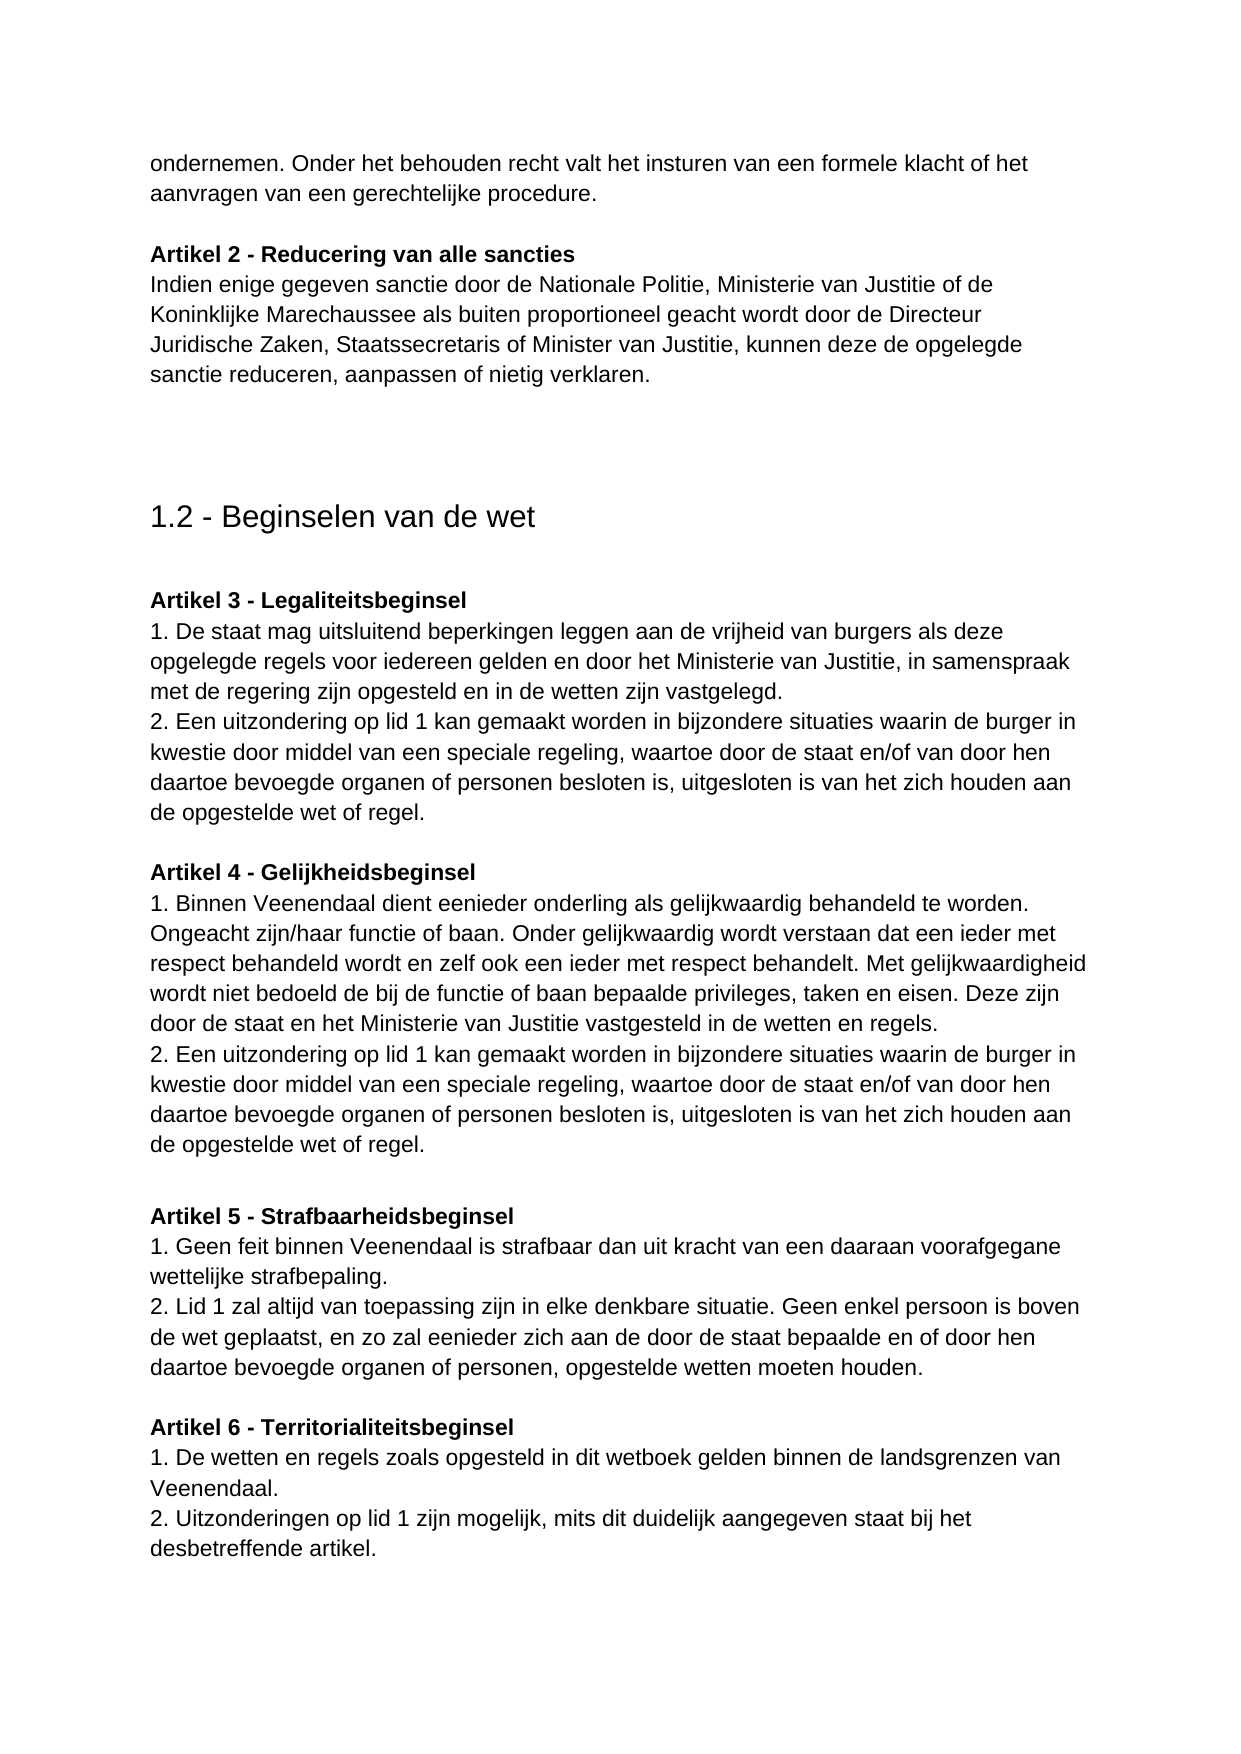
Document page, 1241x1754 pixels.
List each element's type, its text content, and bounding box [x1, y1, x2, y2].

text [150, 1203, 1090, 1561]
text 2. Een uitzondering op lid 1 kan gemaakt worden in bijzondere situaties waarin de burger in kwestie door middel van een speciale regeling, waartoe door de staat en/of van door hen daartoe bevoegde organen of personen besloten is, uitgesloten is van het zich houden aan de opgestelde wet of regel. [150, 1041, 1090, 1158]
text Artikel 3 - Legaliteitsbeginsel 1. De staat mag uitsluitend beperkingen leggen aan de vrijheid van burgers als deze opgelegde regels voor iedereen gelden en door het Ministerie van Justitie, in samenspraak met de regering zijn opgesteld en in de wetten zijn vastgelegd. 2. Een uitzondering op lid 1 kan gemaakt worden in bijzondere situaties waarin de burger in kwestie door middel van een speciale regeling, waartoe door de staat en/of van door hen daartoe bevoegde organen of personen besloten is, uitgesloten is van het zich houden aan de opgestelde wet of regel. Artikel 4 - Gelijkheidsbeginsel 1. Binnen Veenendaal dient eenieder onderling als gelijkwaardig behandeld te worden. Ongeacht zijn/haar functie of baan. Onder gelijkwaardig wordt verstaan dat een ieder met respect behandeld wordt en zelf ook een ieder met respect behandelt. Met gelijkwaardigheid wordt niet bedoeld de bij de functie of baan bepaalde privileges, taken en eisen. Deze zijn door de staat en het Ministerie van Justitie vastgesteld in de wetten en regels. [150, 587, 1090, 1037]
subtitle 1.2 - Beginselen van de wet [150, 459, 1090, 534]
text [150, 150, 1090, 418]
